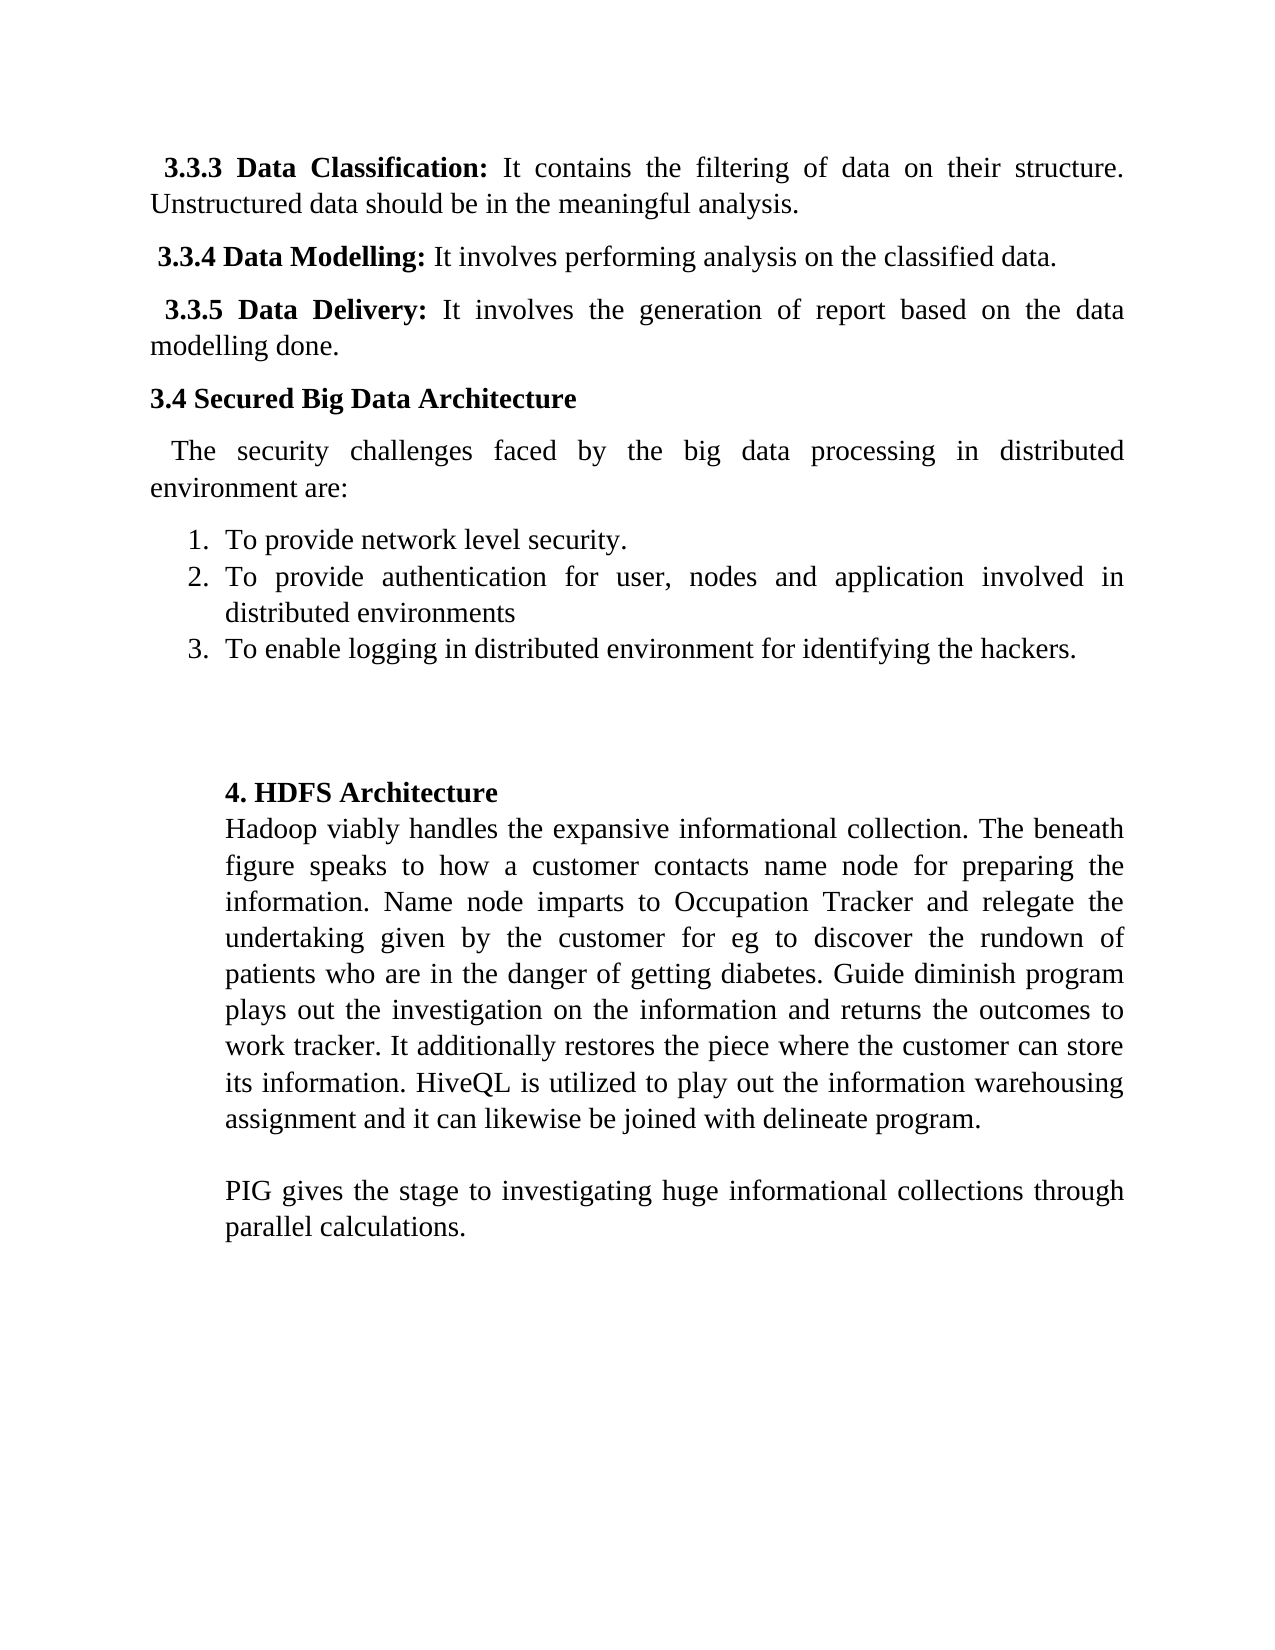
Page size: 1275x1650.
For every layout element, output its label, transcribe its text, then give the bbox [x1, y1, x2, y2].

text 3.4 Secured Big Data Architecture [150, 381, 1125, 414]
list 4. HDFS Architecture [225, 776, 1125, 809]
text 3.3.3 Data Classification: It contains the filtering of data on their structure. Unstructured data should be in the meaningful analysis. [150, 150, 1125, 220]
list Hadoop viably handles the expansive informational collection. The beneath figure speaks to how a customer contacts name node for preparing the information. Name node imparts to Occupation Tracker and relegate the undertaking given by the customer for eg to discover the rundown of patients who are in the danger of getting diabetes. Guide diminish program plays out the investigation on the information and returns the outcomes to work tracker. It additionally restores the piece where the customer can store its information. HiveQL is utilized to play out the information warehousing assignment and it can likewise be joined with delineate program. [225, 812, 1125, 1134]
list To provide network level security. [187, 522, 1125, 556]
text 3.3.4 Data Modelling: It involves performing analysis on the classified data. [150, 239, 1125, 272]
text 3.3.5 Data Delivery: It involves the generation of report based on the data modelling done. [150, 292, 1125, 361]
list PIG gives the stage to investigating huge informational collections through parallel calculations. [225, 1173, 1125, 1243]
list To enable logging in distributed environment for identifying the hackers. [187, 631, 1125, 664]
list To provide authentication for user, nodes and application involved in distributed environments [187, 559, 1125, 628]
text The security challenges faced by the big data processing in distributed environment are: [150, 433, 1125, 503]
